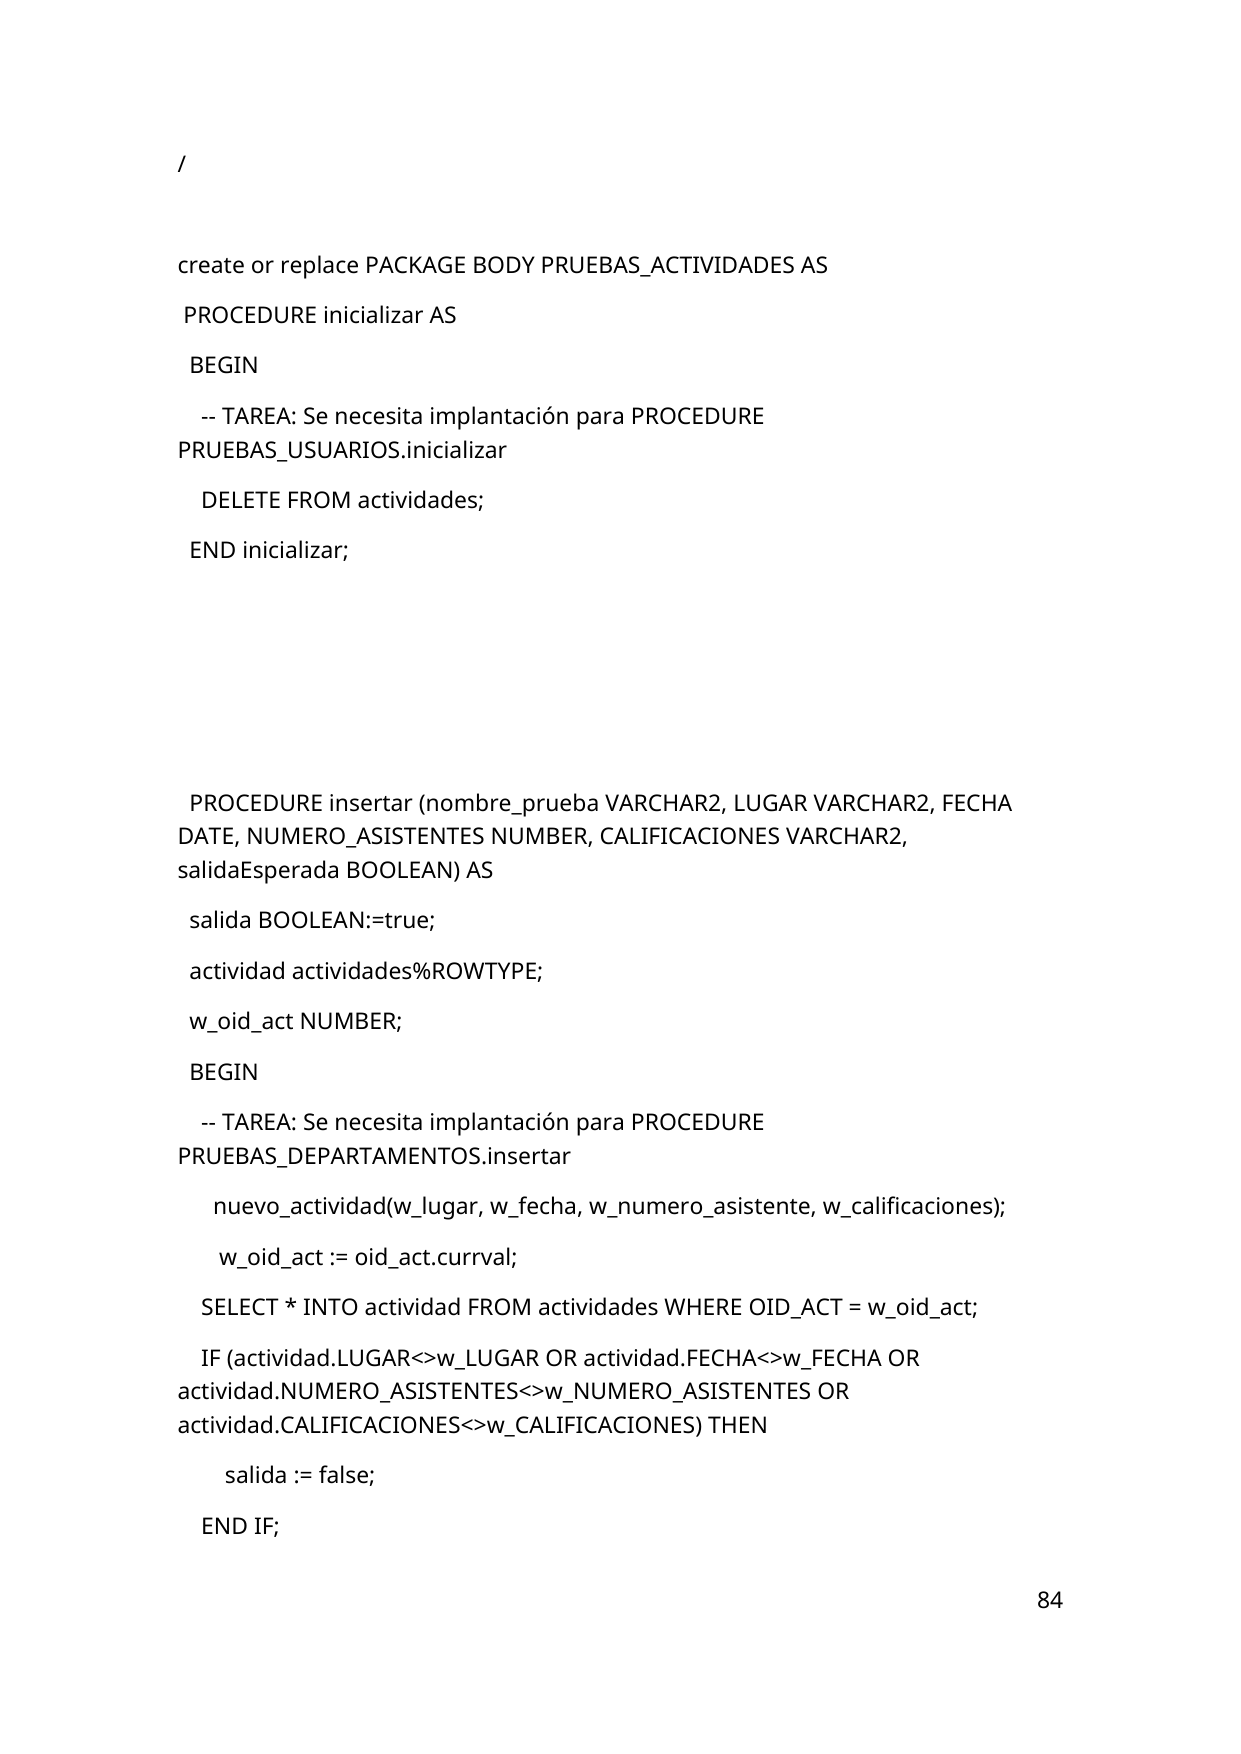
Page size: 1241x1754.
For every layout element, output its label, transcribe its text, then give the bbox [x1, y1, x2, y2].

text -- TAREA: Se necesita implantación para PROCEDURE PRUEBAS_USUARIOS.inicializar [177, 400, 1063, 465]
text PROCEDURE insertar (nombre_prueba VARCHAR2, LUGAR VARCHAR2, FECHA DATE, NUMERO_ASISTENTES NUMBER, CALIFICACIONES VARCHAR2, salidaEsperada BOOLEAN) AS [177, 786, 1063, 885]
text SELECT * INTO actividad FROM actividades WHERE OID_ACT = w_oid_act; [177, 1291, 1063, 1322]
text END IF; [177, 1510, 1063, 1541]
text END inicializar; [177, 534, 1063, 566]
text salida BOOLEAN:=true; [177, 904, 1063, 936]
text BEGIN [177, 1056, 1063, 1087]
text nuevo_actividad(w_lugar, w_fecha, w_numero_asistente, w_calificaciones); [177, 1190, 1063, 1221]
text create or replace PACKAGE BODY PRUEBAS_ACTIVIDADES AS [177, 248, 1063, 280]
text DELETE FROM actividades; [177, 484, 1063, 515]
text BEGIN [177, 349, 1063, 381]
text / [177, 148, 1063, 179]
text w_oid_act := oid_act.currval; [177, 1241, 1063, 1272]
text w_oid_act NUMBER; [177, 1005, 1063, 1036]
text -- TAREA: Se necesita implantación para PROCEDURE PRUEBAS_DEPARTAMENTOS.insertar [177, 1106, 1063, 1171]
text salida := false; [177, 1459, 1063, 1491]
text IF (actividad.LUGAR<>w_LUGAR OR actividad.FECHA<>w_FECHA OR actividad.NUMERO_ASISTENTES<>w_NUMERO_ASISTENTES OR actividad.CALIFICACIONES<>w_CALIFICACIONES) THEN [177, 1341, 1063, 1440]
text PROCEDURE inicializar AS [177, 299, 1063, 330]
text actividad actividades%ROWTYPE; [177, 955, 1063, 986]
